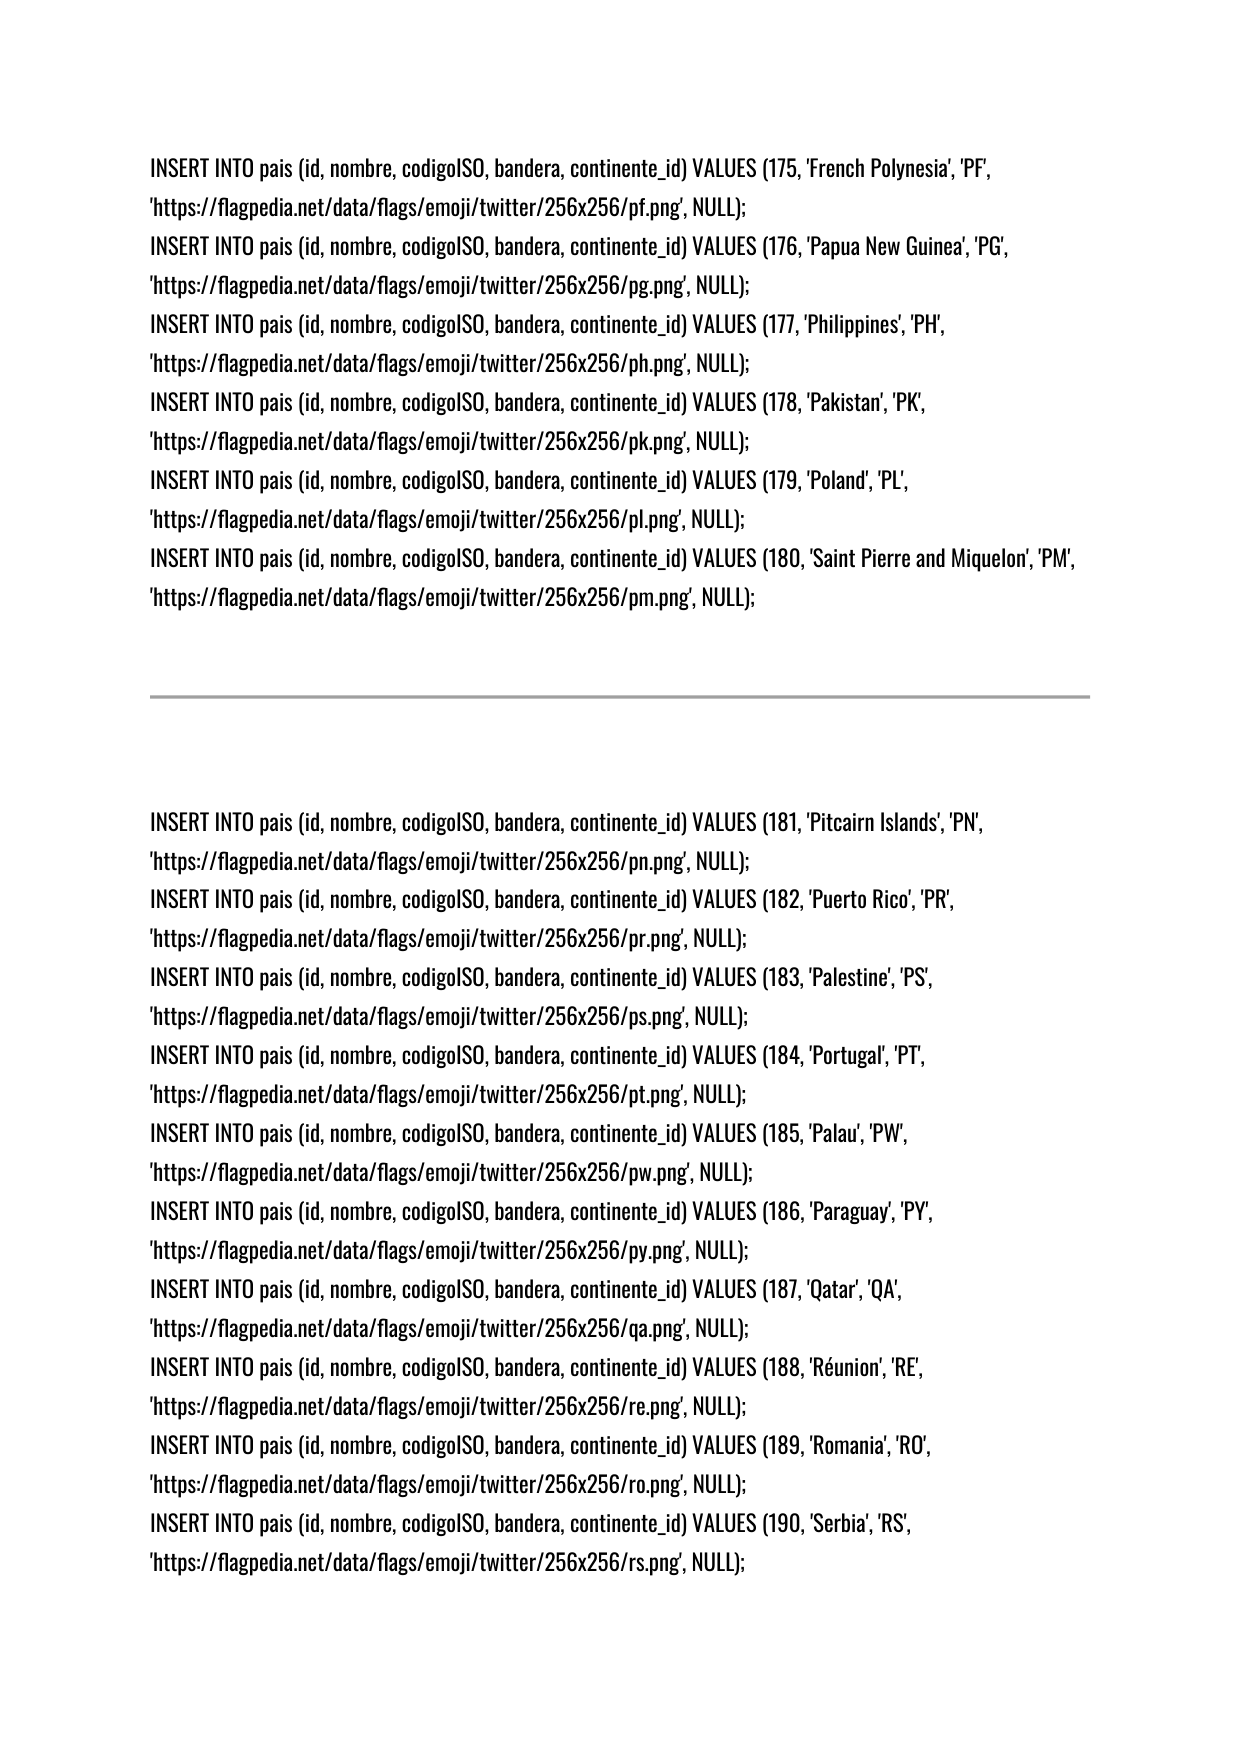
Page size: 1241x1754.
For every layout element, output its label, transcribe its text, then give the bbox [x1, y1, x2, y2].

text INSERT INTO pais (id, nombre, codigoISO, bandera, continente_id) VALUES (181, 'Pitcairn Islands', 'PN', 'https://flagpedia.net/data/flags/emoji/twitter/256x256/pn.png', NULL); [150, 803, 1090, 876]
text INSERT INTO pais (id, nombre, codigoISO, bandera, continente_id) VALUES (190, 'Serbia', 'RS', 'https://flagpedia.net/data/flags/emoji/twitter/256x256/rs.png', NULL); [150, 1505, 1090, 1578]
text INSERT INTO pais (id, nombre, codigoISO, bandera, continente_id) VALUES (188, 'Réunion', 'RE', 'https://flagpedia.net/data/flags/emoji/twitter/256x256/re.png', NULL); [150, 1349, 1090, 1422]
text INSERT INTO pais (id, nombre, codigoISO, bandera, continente_id) VALUES (182, 'Puerto Rico', 'PR', 'https://flagpedia.net/data/flags/emoji/twitter/256x256/pr.png', NULL); [150, 881, 1090, 954]
text INSERT INTO pais (id, nombre, codigoISO, bandera, continente_id) VALUES (175, 'French Polynesia', 'PF', 'https://flagpedia.net/data/flags/emoji/twitter/256x256/pf.png', NULL); [150, 150, 1090, 223]
text INSERT INTO pais (id, nombre, codigoISO, bandera, continente_id) VALUES (189, 'Romania', 'RO', 'https://flagpedia.net/data/flags/emoji/twitter/256x256/ro.png', NULL); [150, 1427, 1090, 1500]
text INSERT INTO pais (id, nombre, codigoISO, bandera, continente_id) VALUES (177, 'Philippines', 'PH', 'https://flagpedia.net/data/flags/emoji/twitter/256x256/ph.png', NULL); [150, 306, 1090, 379]
text INSERT INTO pais (id, nombre, codigoISO, bandera, continente_id) VALUES (180, 'Saint Pierre and Miquelon', 'PM', 'https://flagpedia.net/data/flags/emoji/twitter/256x256/pm.png', NULL); [150, 539, 1090, 612]
text INSERT INTO pais (id, nombre, codigoISO, bandera, continente_id) VALUES (179, 'Poland', 'PL', 'https://flagpedia.net/data/flags/emoji/twitter/256x256/pl.png', NULL); [150, 462, 1090, 534]
text INSERT INTO pais (id, nombre, codigoISO, bandera, continente_id) VALUES (178, 'Pakistan', 'PK', 'https://flagpedia.net/data/flags/emoji/twitter/256x256/pk.png', NULL); [150, 384, 1090, 457]
text INSERT INTO pais (id, nombre, codigoISO, bandera, continente_id) VALUES (185, 'Palau', 'PW', 'https://flagpedia.net/data/flags/emoji/twitter/256x256/pw.png', NULL); [150, 1115, 1090, 1188]
text INSERT INTO pais (id, nombre, codigoISO, bandera, continente_id) VALUES (184, 'Portugal', 'PT', 'https://flagpedia.net/data/flags/emoji/twitter/256x256/pt.png', NULL); [150, 1037, 1090, 1110]
text INSERT INTO pais (id, nombre, codigoISO, bandera, continente_id) VALUES (183, 'Palestine', 'PS', 'https://flagpedia.net/data/flags/emoji/twitter/256x256/ps.png', NULL); [150, 959, 1090, 1032]
text INSERT INTO pais (id, nombre, codigoISO, bandera, continente_id) VALUES (176, 'Papua New Guinea', 'PG', 'https://flagpedia.net/data/flags/emoji/twitter/256x256/pg.png', NULL); [150, 228, 1090, 301]
text INSERT INTO pais (id, nombre, codigoISO, bandera, continente_id) VALUES (187, 'Qatar', 'QA', 'https://flagpedia.net/data/flags/emoji/twitter/256x256/qa.png', NULL); [150, 1271, 1090, 1344]
text INSERT INTO pais (id, nombre, codigoISO, bandera, continente_id) VALUES (186, 'Paraguay', 'PY', 'https://flagpedia.net/data/flags/emoji/twitter/256x256/py.png', NULL); [150, 1193, 1090, 1266]
